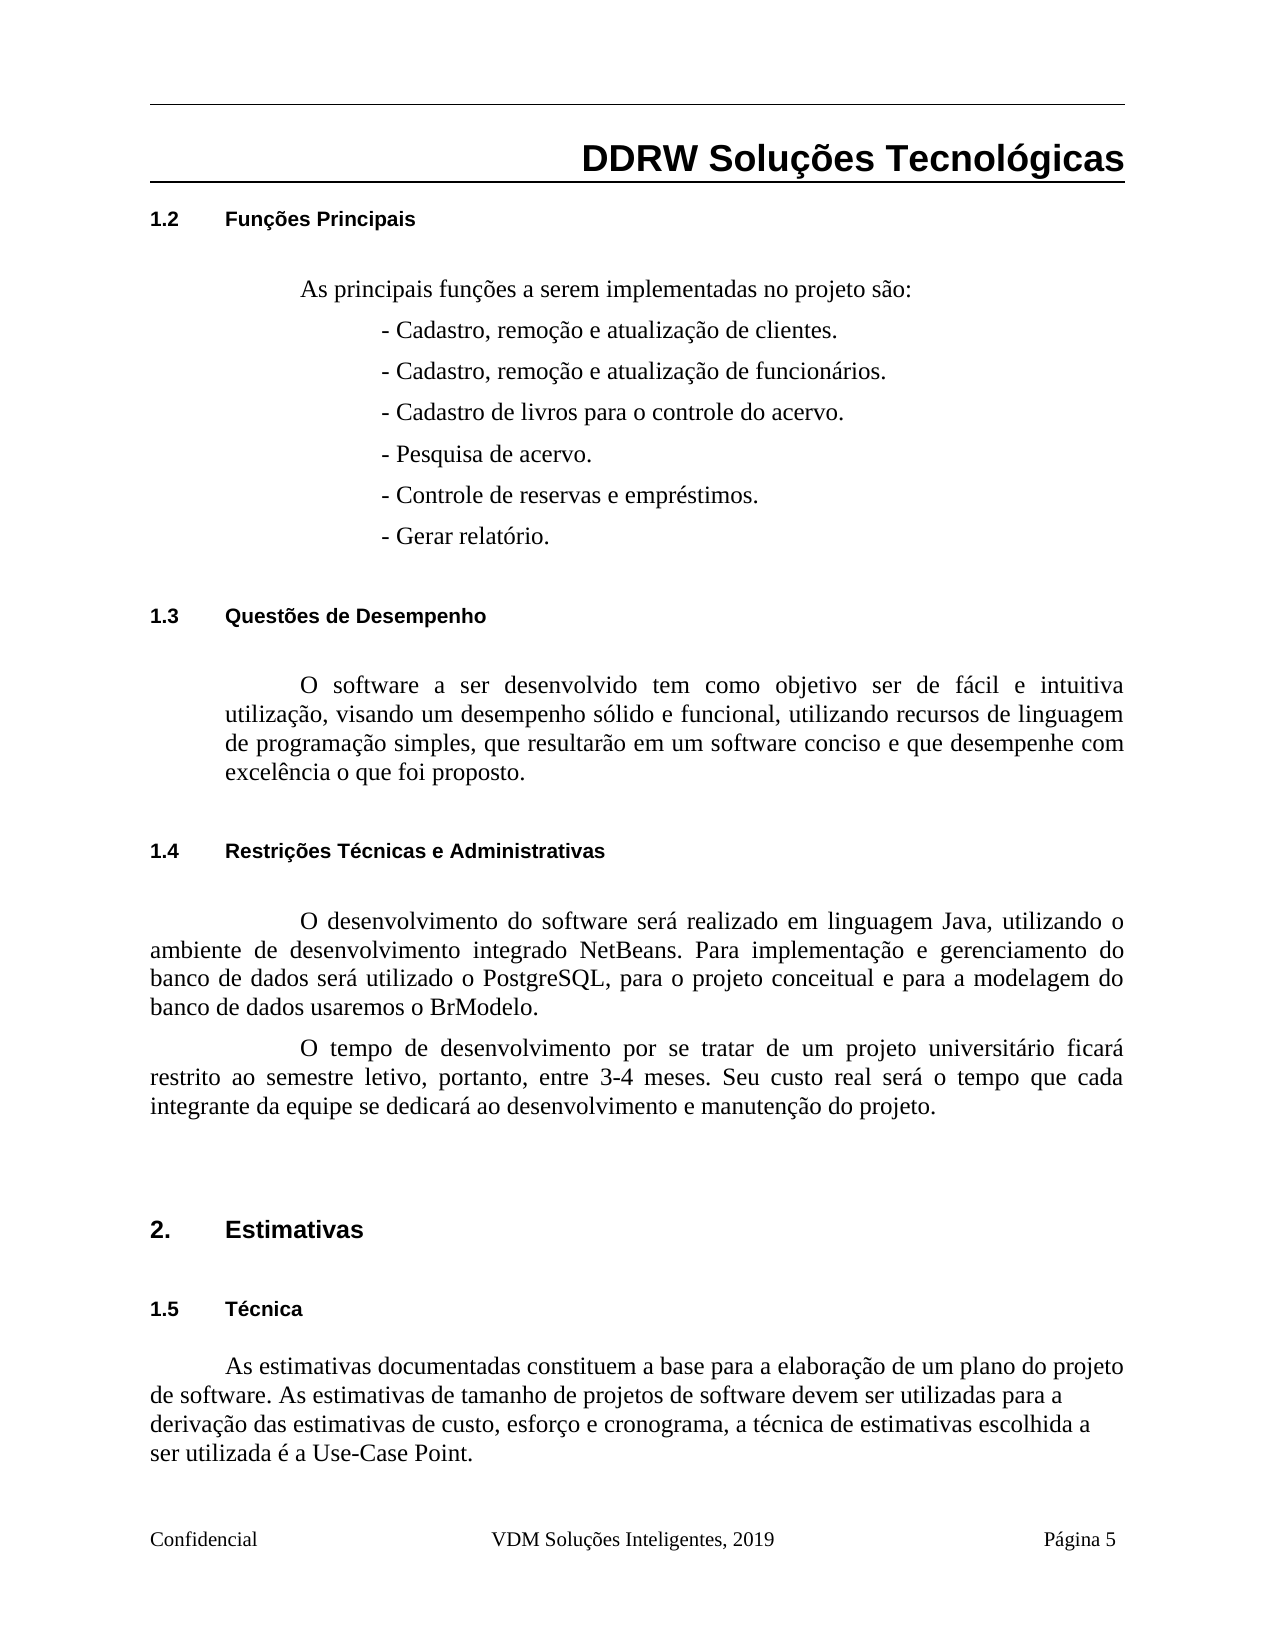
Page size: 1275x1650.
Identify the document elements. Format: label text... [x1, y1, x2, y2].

text - Controle de reservas e empréstimos. [150, 480, 1125, 509]
text As estimativas documentadas constituem a base para a elaboração de um plano do projeto de software. As estimativas de tamanho de projetos de software devem ser utilizadas para a derivação das estimativas de custo, esforço e cronograma, a técnica de estimativas escolhida a ser utilizada é a Use-Case Point. [150, 1351, 1125, 1466]
text - Pesquisa de acervo. [150, 439, 1125, 467]
text - Cadastro, remoção e atualização de clientes. [150, 315, 1125, 344]
text - Cadastro, remoção e atualização de funcionários. [150, 356, 1125, 385]
text O desenvolvimento do software será realizado em linguagem Java, utilizando o ambiente de desenvolvimento integrado NetBeans. Para implementação e gerenciamento do banco de dados será utilizado o PostgreSQL, para o projeto conceitual e para a modelagem do banco de dados usaremos o BrModelo. [150, 906, 1125, 1021]
list Funções Principais [150, 207, 1125, 231]
text - Cadastro de livros para o controle do acervo. [150, 397, 1125, 426]
text O tempo de desenvolvimento por se tratar de um projeto universitário ficará restrito ao semestre letivo, portanto, entre 3-4 meses. Seu custo real será o tempo que cada integrante da equipe se dedicará ao desenvolvimento e manutenção do projeto. [150, 1033, 1125, 1120]
list Questões de Desempenho [150, 604, 1125, 628]
text - Gerar relatório. [150, 521, 1125, 550]
text O software a ser desenvolvido tem como objetivo ser de fácil e intuitiva utilização, visando um desempenho sólido e funcional, utilizando recursos de linguagem de programação simples, que resultarão em um software conciso e que desempenhe com excelência o que foi proposto. [150, 670, 1125, 785]
list Restrições Técnicas e Administrativas [150, 839, 1125, 863]
text As principais funções a serem implementadas no projeto são: [150, 274, 1125, 302]
list Estimativas [150, 1215, 1125, 1243]
list Técnica [150, 1297, 1125, 1321]
